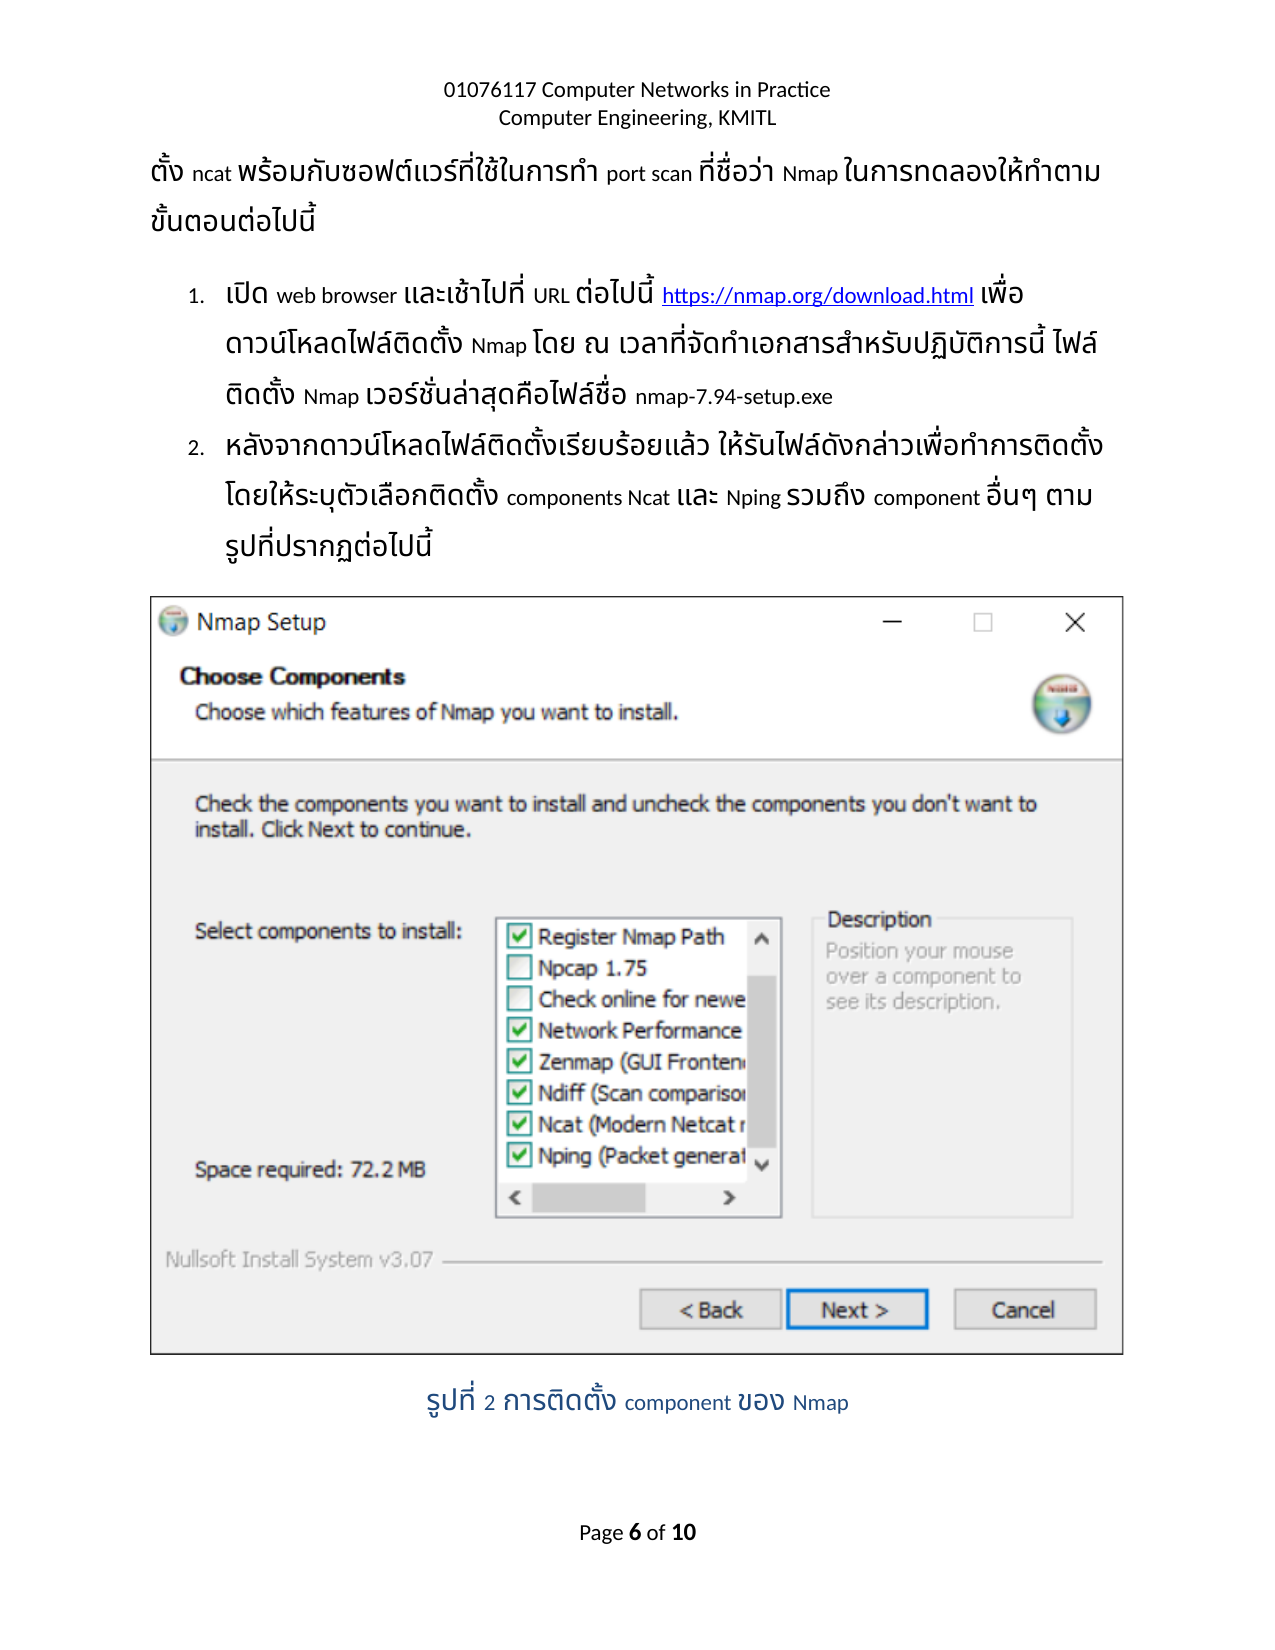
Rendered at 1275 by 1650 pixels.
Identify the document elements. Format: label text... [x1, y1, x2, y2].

list เปิด web browser และเช้าไปที่ URL ต่อไปนี้ https://nmap.org/download.html เพื่อดาวน์โหลดไฟล์ติดตั้ง Nmap โดย ณ เวลาที่จัดทำเอกสารสำหรับปฏิบัติการนี้ ไฟล์ติดตั้ง Nmap เวอร์ชั่นล่าสุดคือไฟล์ชื่อ nmap-7.94-setup.exe [187, 272, 1125, 417]
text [150, 150, 1125, 245]
picture [150, 596, 1124, 1355]
list หลังจากดาวน์โหลดไฟล์ติดตั้งเรียบร้อยแล้ว ให้รันไฟล์ดังกล่าวเพื่อทำการติดตั้ง โดยให้ระบุตัวเลือกติดตั้ง components Ncat และ Nping รวมถึง component อื่นๆ ตามรูปที่ปรากฏต่อไปนี้ [187, 424, 1125, 569]
